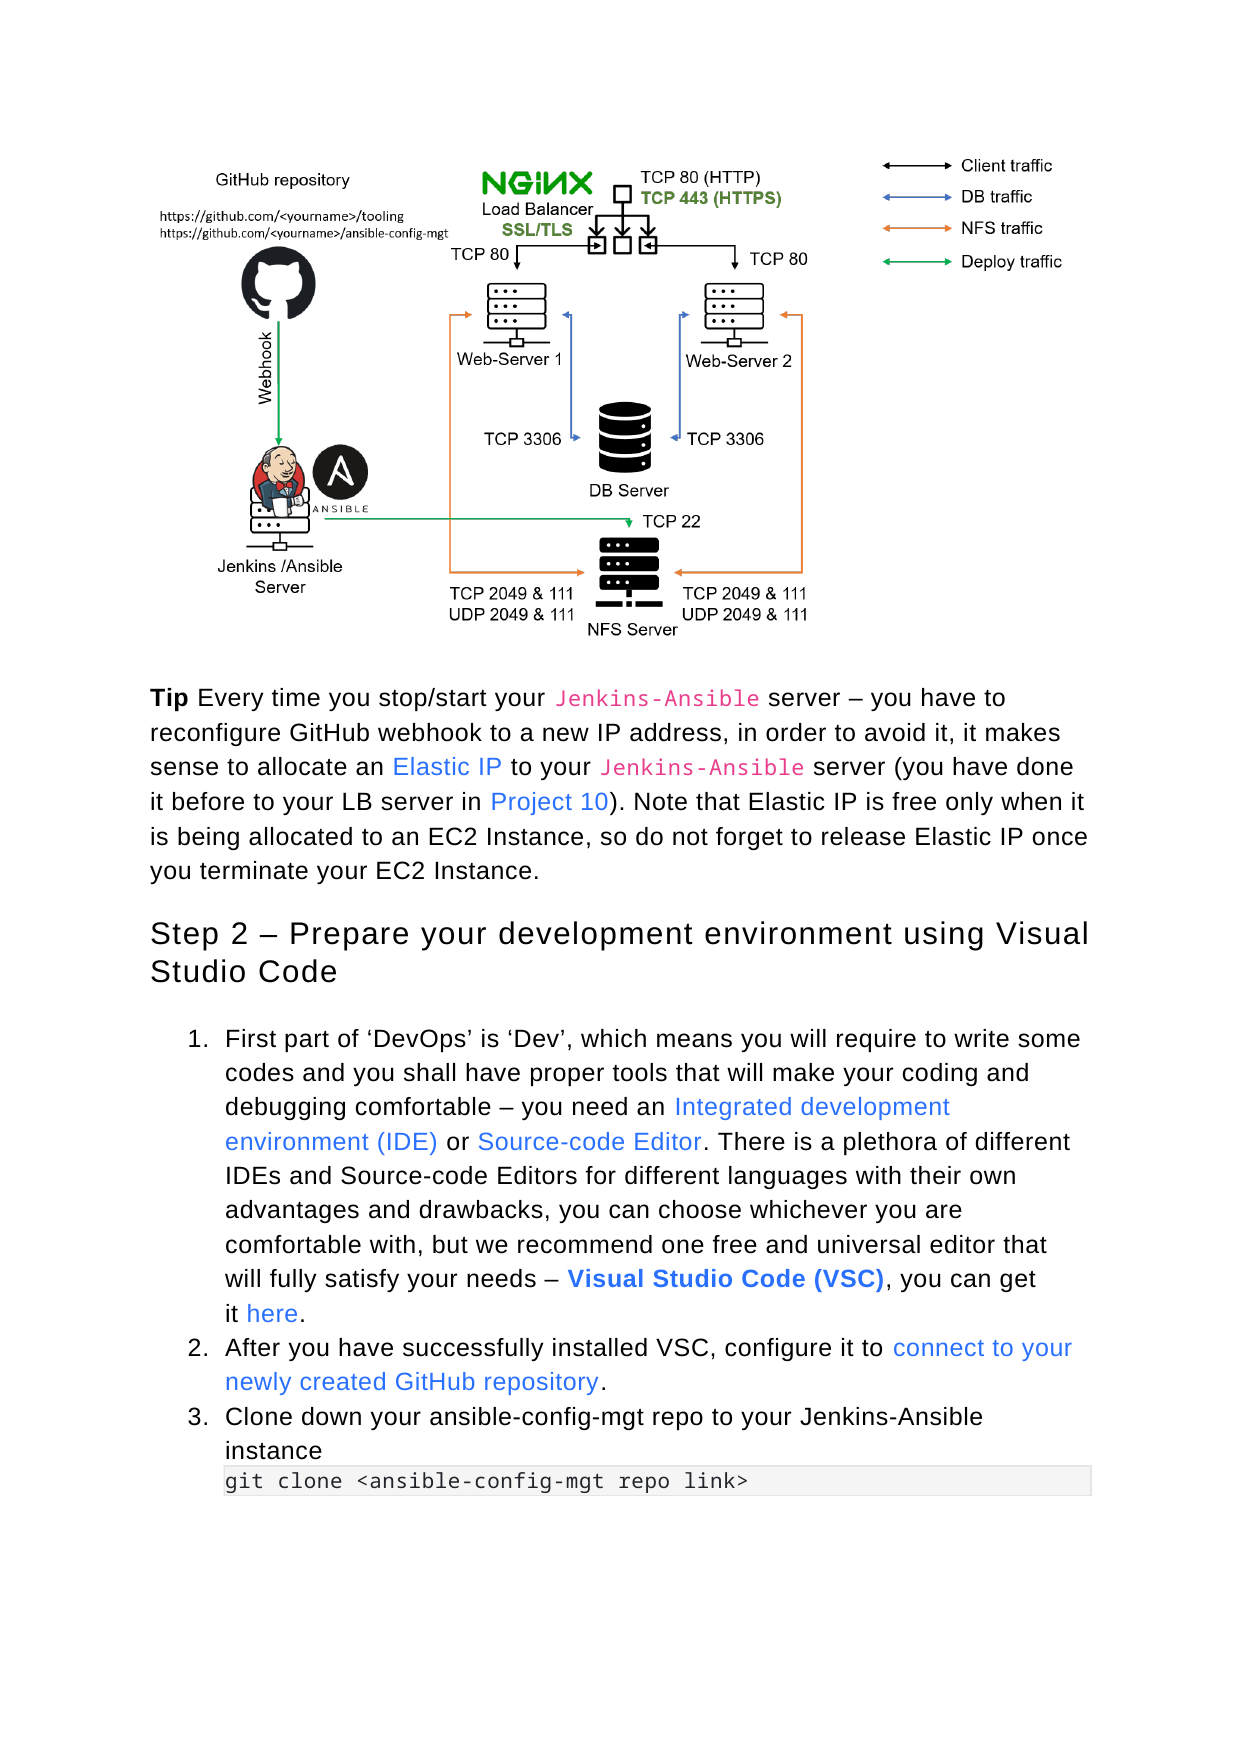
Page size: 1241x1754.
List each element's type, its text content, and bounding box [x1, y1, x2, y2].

list First part of ‘DevOps’ is ‘Dev’, which means you will require to write some codes and you shall have proper tools that will make your coding and debugging comfortable – you need an Integrated development environment (IDE) or Source-code Editor. There is a plethora of different IDEs and Source-code Editors for different languages with their own advantages and drawbacks, you can choose whichever you are comfortable with, but we recommend one free and universal editor that will fully satisfy your needs – Visual Studio Code (VSC), you can get it here. [187, 1018, 1090, 1327]
list Clone down your ansible-config-mgt repo to your Jenkins-Ansible instance [187, 1396, 1090, 1465]
text Tip Every time you stop/start your Jenkins-Ansible server – you have to reconfigure GitHub webhook to a new IP address, in order to avoid it, it makes sense to allocate an Elastic IP to your Jenkins-Ansible server (you have done it before to your LB server in Project 10). Note that Elastic IP is free only when it is being allocated to an EC2 Instance, so do not forget to release Elastic IP once you terminate your EC2 Instance. [150, 678, 1090, 885]
picture [150, 150, 1091, 650]
text git clone <ansible-config-mgt repo link> [225, 1467, 1090, 1495]
list After you have successfully installed VSC, configure it to connect to your newly created GitHub repository. [187, 1327, 1090, 1396]
text Step 2 – Prepare your development environment using Visual Studio Code [150, 914, 1090, 989]
